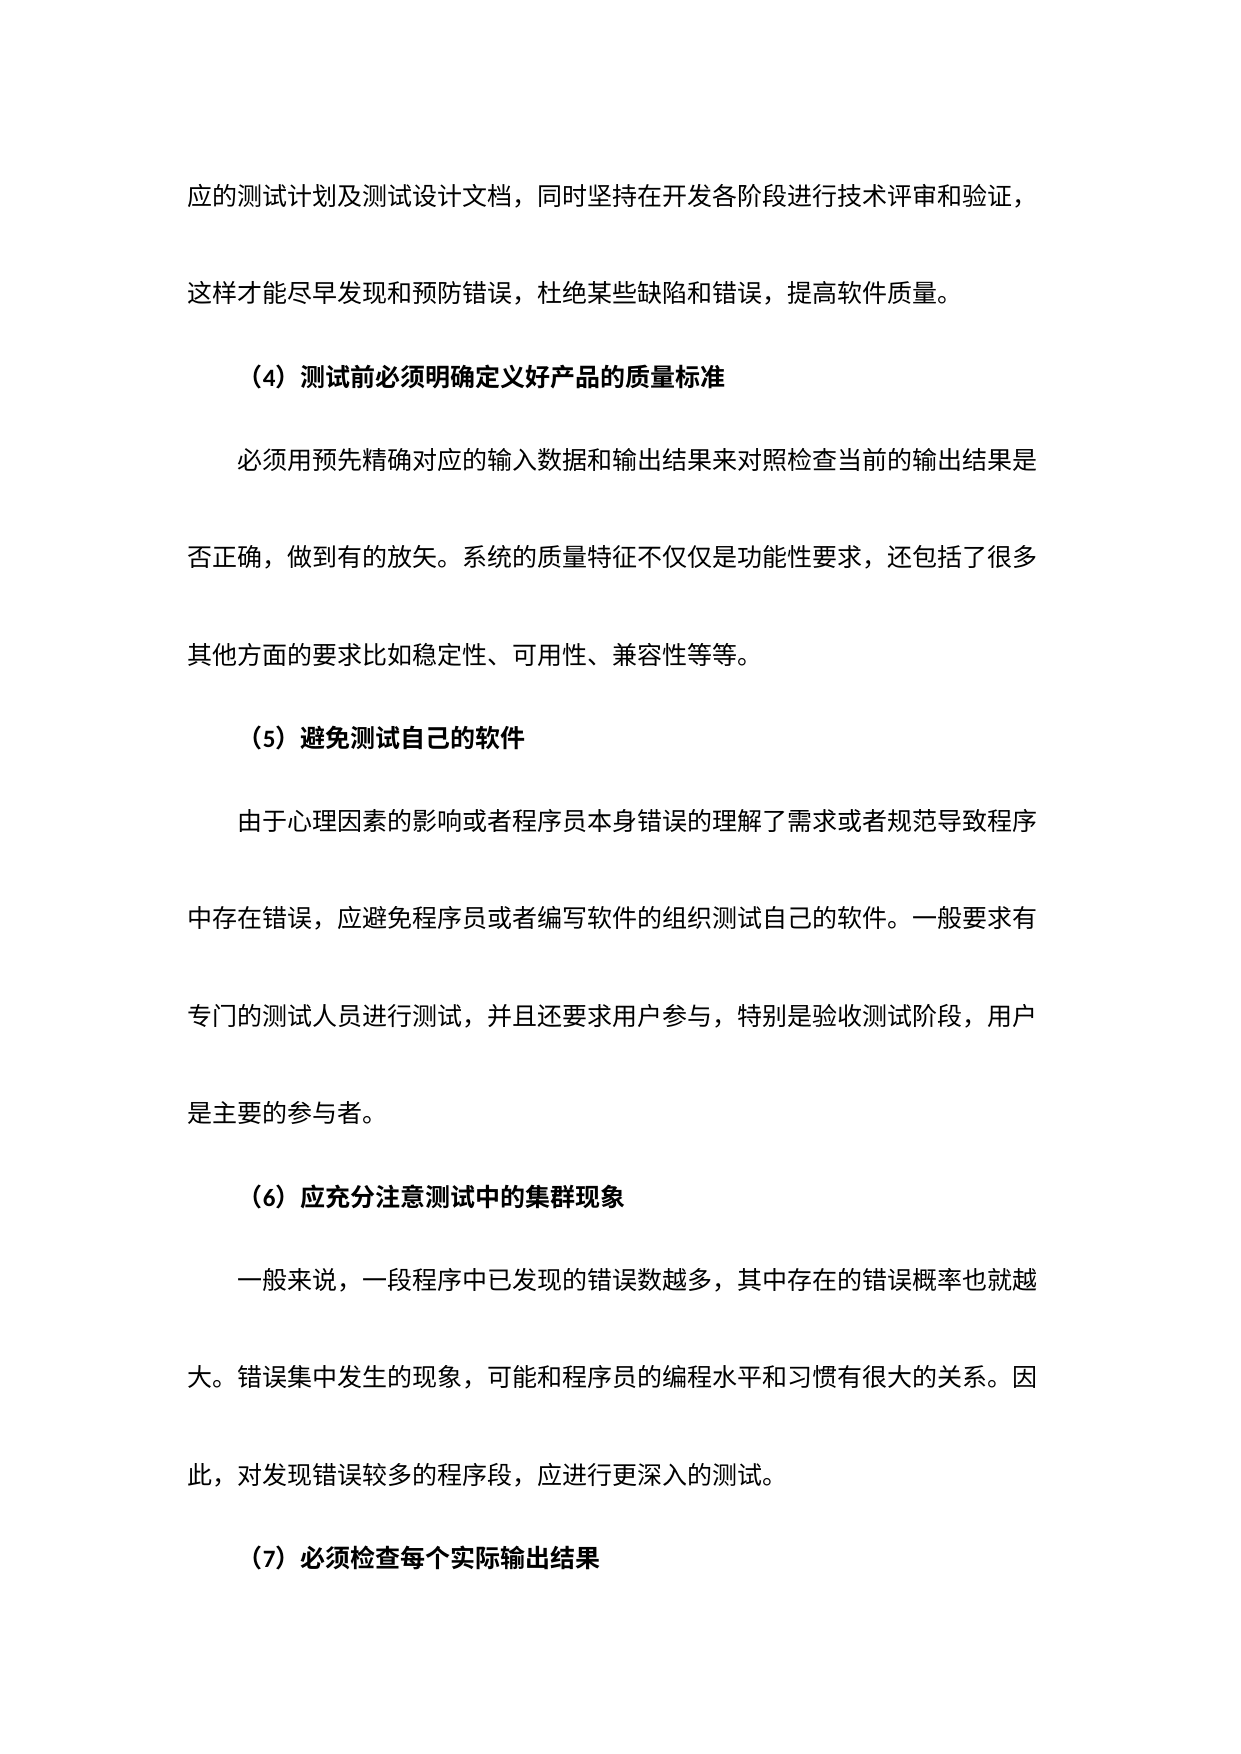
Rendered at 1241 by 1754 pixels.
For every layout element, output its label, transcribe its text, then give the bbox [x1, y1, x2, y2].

text 必须用预先精确对应的输入数据和输出结果来对照检查当前的输出结果是否正确，做到有的放矢。系统的质量特征不仅仅是功能性要求，还包括了很多其他方面的要求比如稳定性、可用性、兼容性等等。 [187, 426, 1053, 686]
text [187, 162, 1053, 324]
text （5）避免测试自己的软件 [187, 704, 1053, 769]
text （7）必须检查每个实际输出结果 [187, 1524, 1053, 1589]
text 一般来说，一段程序中已发现的错误数越多，其中存在的错误概率也就越大。错误集中发生的现象，可能和程序员的编程水平和习惯有很大的关系。因此，对发现错误较多的程序段，应进行更深入的测试。 [187, 1246, 1053, 1506]
text （6）应充分注意测试中的集群现象 [187, 1163, 1053, 1228]
text 由于心理因素的影响或者程序员本身错误的理解了需求或者规范导致程序中存在错误，应避免程序员或者编写软件的组织测试自己的软件。一般要求有专门的测试人员进行测试，并且还要求用户参与，特别是验收测试阶段，用户是主要的参与者。 [187, 787, 1053, 1144]
text （4）测试前必须明确定义好产品的质量标准 [187, 343, 1053, 408]
